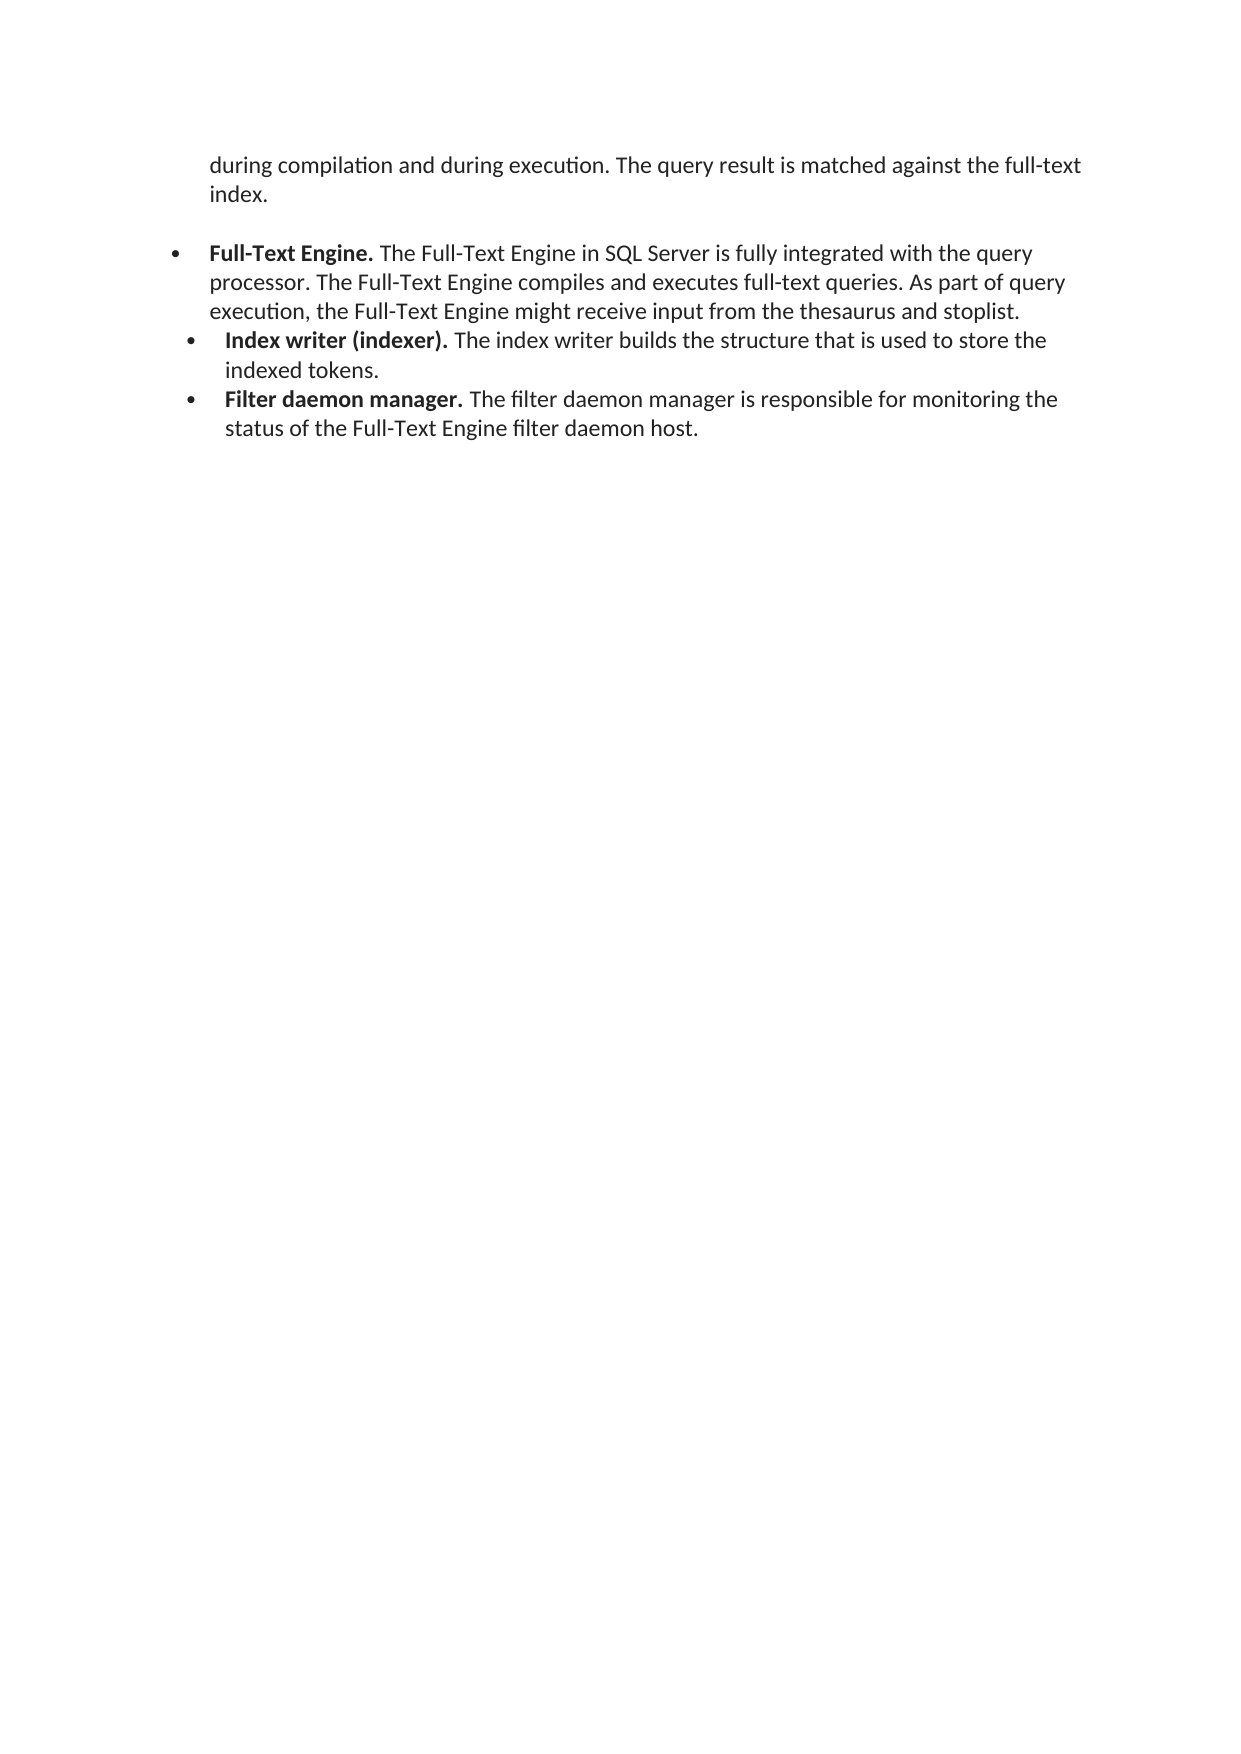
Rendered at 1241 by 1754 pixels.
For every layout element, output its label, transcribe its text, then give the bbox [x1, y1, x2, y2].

list Filter daemon manager. The filter daemon manager is responsible for monitoring the status of the Full-Text Engine filter daemon host. [187, 384, 1090, 443]
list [172, 150, 1090, 208]
list Index writer (indexer). The index writer builds the structure that is used to store the indexed tokens. [187, 326, 1090, 384]
list Full-Text Engine. The Full-Text Engine in SQL Server is fully integrated with the query processor. The Full-Text Engine compiles and executes full-text queries. As part of query execution, the Full-Text Engine might receive input from the thesaurus and stoplist. [172, 238, 1090, 326]
